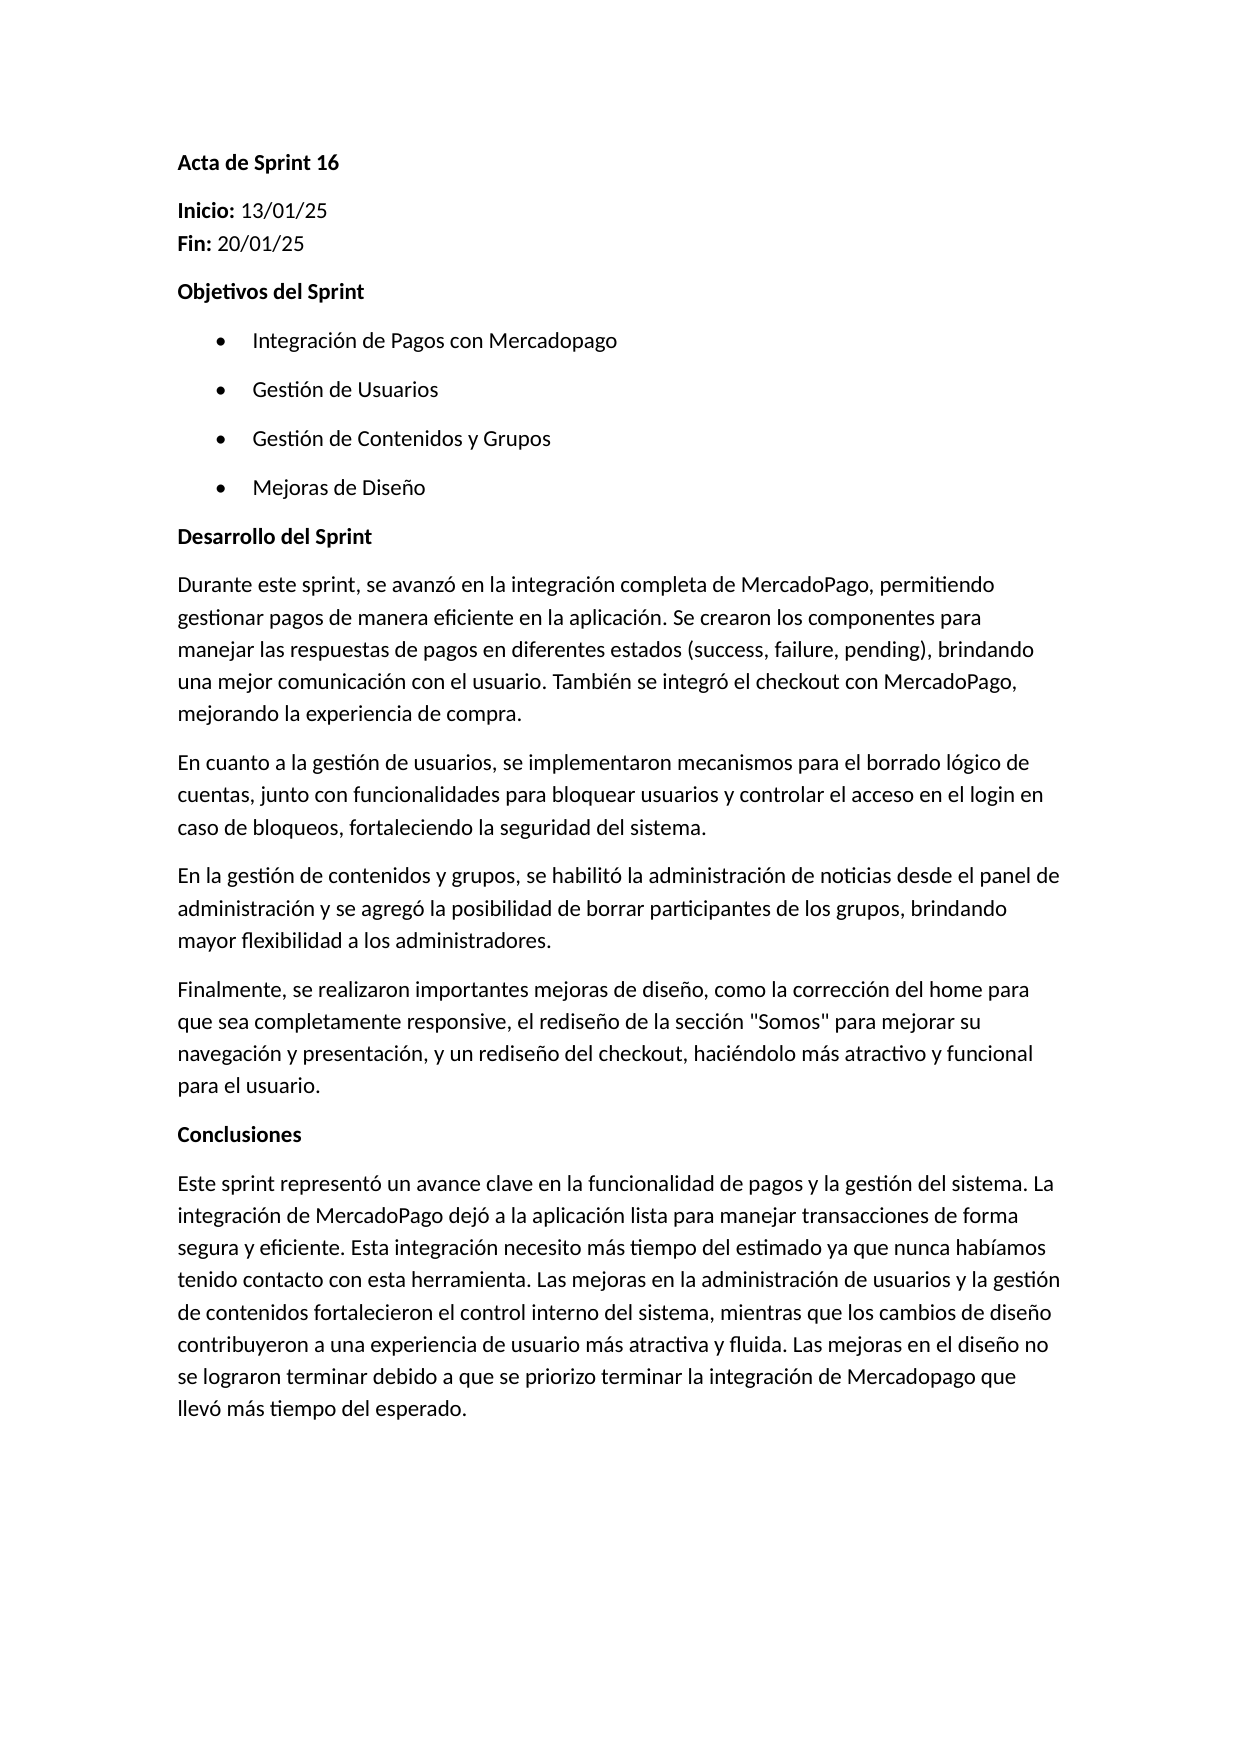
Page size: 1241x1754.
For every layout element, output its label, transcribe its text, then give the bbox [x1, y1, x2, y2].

list Gestión de Contenidos y Grupos [215, 424, 1063, 452]
text Durante este sprint, se avanzó en la integración completa de MercadoPago, permitiendo gestionar pagos de manera eficiente en la aplicación. Se crearon los componentes para manejar las respuestas de pagos en diferentes estados (success, failure, pending), brindando una mejor comunicación con el usuario. También se integró el checkout con MercadoPago, mejorando la experiencia de compra. [177, 571, 1063, 727]
text En la gestión de contenidos y grupos, se habilitó la administración de noticias desde el panel de administración y se agregó la posibilidad de borrar participantes de los grupos, brindando mayor flexibilidad a los administradores. [177, 861, 1063, 954]
text Desarrollo del Sprint [177, 522, 1063, 550]
text Objetivos del Sprint [177, 277, 1063, 306]
text Finalmente, se realizaron importantes mejoras de diseño, como la corrección del home para que sea completamente responsive, el rediseño de la sección "Somos" para mejorar su navegación y presentación, y un rediseño del checkout, haciéndolo más atractivo y funcional para el usuario. [177, 975, 1063, 1099]
list Mejoras de Diseño [215, 473, 1063, 501]
text Conclusiones [177, 1120, 1063, 1148]
list Integración de Pagos con Mercadopago [215, 326, 1063, 354]
text Inicio: 13/01/25 Fin: 20/01/25 [177, 196, 1063, 257]
text Acta de Sprint 16 [177, 148, 1063, 176]
text En cuanto a la gestión de usuarios, se implementaron mecanismos para el borrado lógico de cuentas, junto con funcionalidades para bloquear usuarios y controlar el acceso en el login en caso de bloqueos, fortaleciendo la seguridad del sistema. [177, 748, 1063, 841]
list Gestión de Usuarios [215, 375, 1063, 403]
text Este sprint representó un avance clave en la funcionalidad de pagos y la gestión del sistema. La integración de MercadoPago dejó a la aplicación lista para manejar transacciones de forma segura y eficiente. Esta integración necesito más tiempo del estimado ya que nunca habíamos tenido contacto con esta herramienta. Las mejoras en la administración de usuarios y la gestión de contenidos fortalecieron el control interno del sistema, mientras que los cambios de diseño contribuyeron a una experiencia de usuario más atractiva y fluida. Las mejoras en el diseño no se lograron terminar debido a que se priorizo terminar la integración de Mercadopago que llevó más tiempo del esperado. [177, 1169, 1063, 1422]
